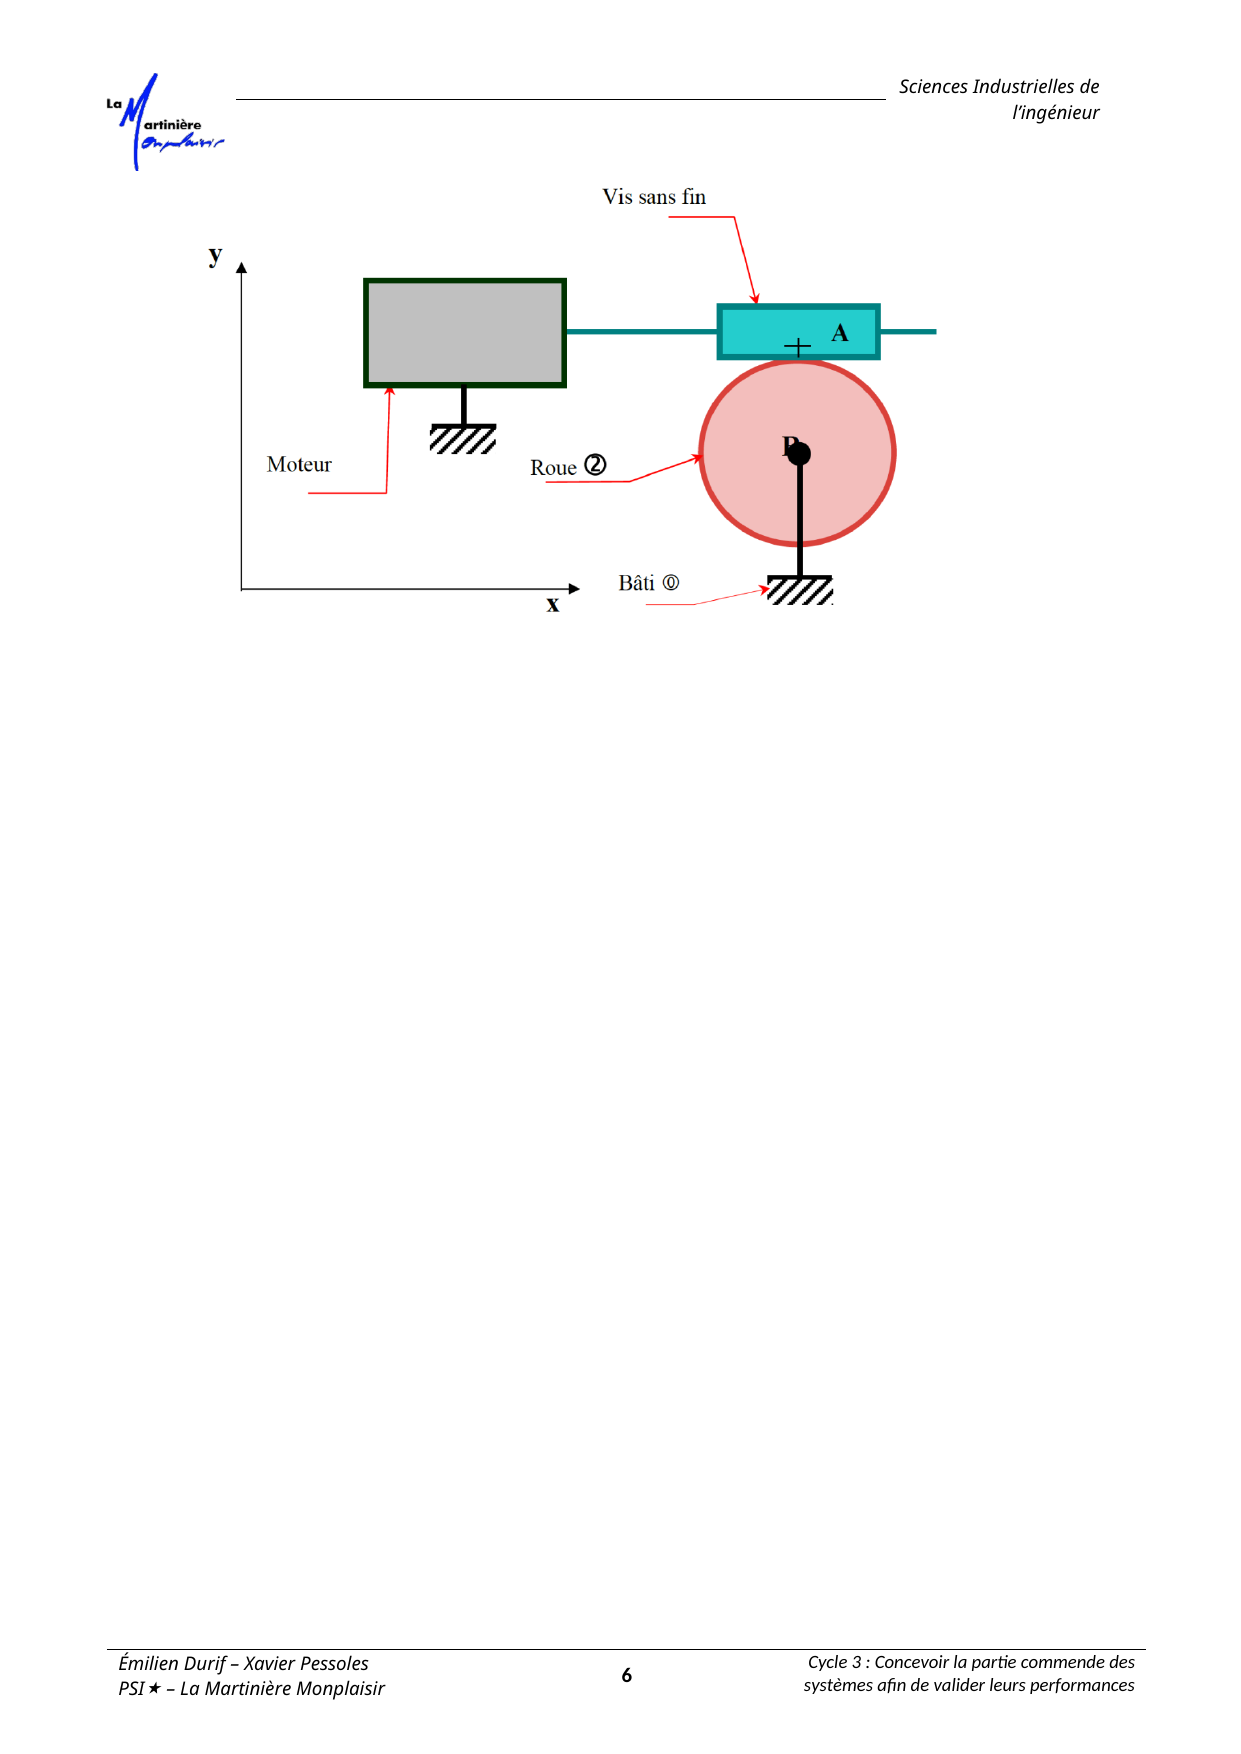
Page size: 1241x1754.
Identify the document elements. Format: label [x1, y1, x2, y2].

picture [106, 73, 1127, 685]
